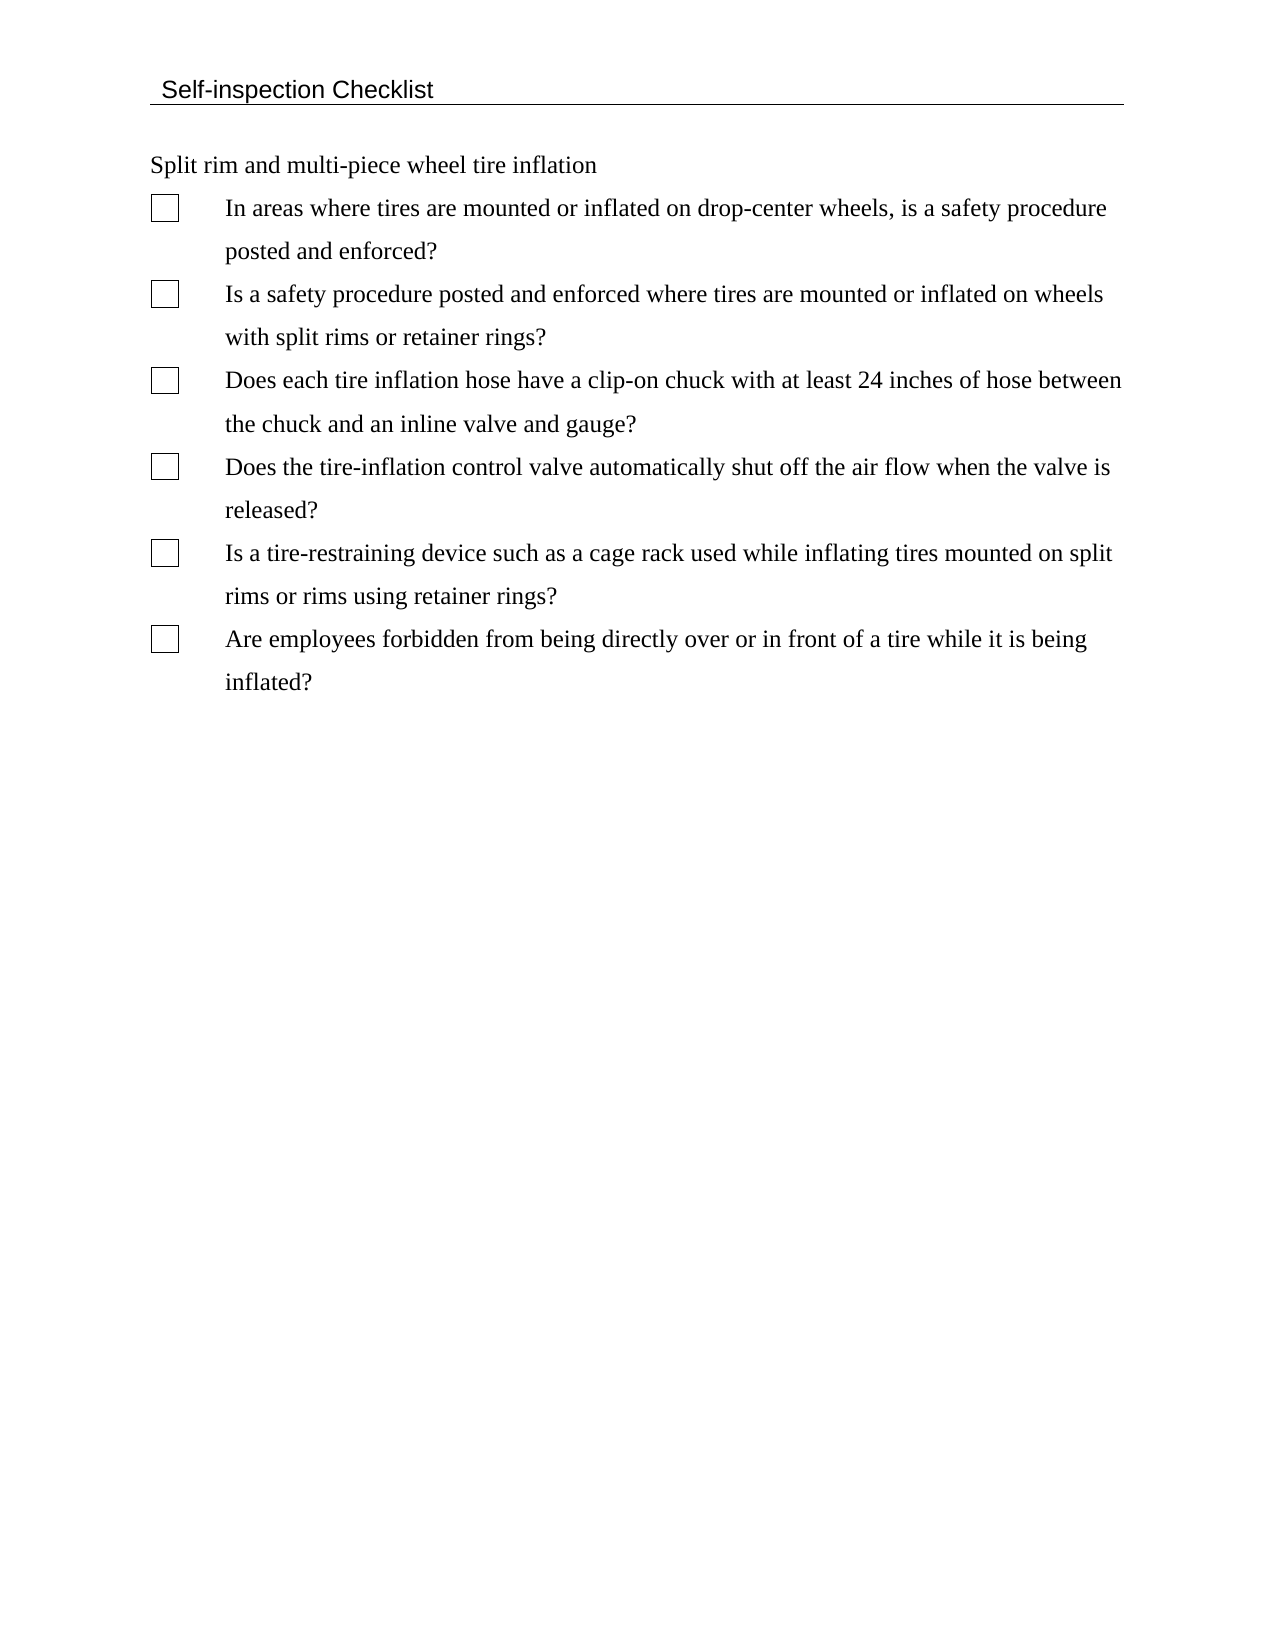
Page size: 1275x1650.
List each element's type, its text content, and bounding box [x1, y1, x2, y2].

text Split rim and multi-piece wheel tire inflation [150, 150, 1125, 179]
text Does each tire inflation hose have a clip-on chuck with at least 24 inches of hose between the chuck and an inline valve and gauge? [150, 366, 1125, 437]
text Does the tire-inflation control valve automatically shut off the air flow when the valve is released? [150, 452, 1125, 524]
text Are employees forbidden from being directly over or in front of a tire while it is being inflated? [150, 624, 1125, 696]
text In areas where tires are mounted or inflated on drop-center wheels, is a safety procedure posted and enforced? [150, 193, 1125, 265]
text Is a tire-restraining device such as a cage rack used while inflating tires mounted on split rims or rims using retainer rings? [150, 538, 1125, 610]
text Is a safety procedure posted and enforced where tires are mounted or inflated on wheels with split rims or retainer rings? [150, 279, 1125, 351]
